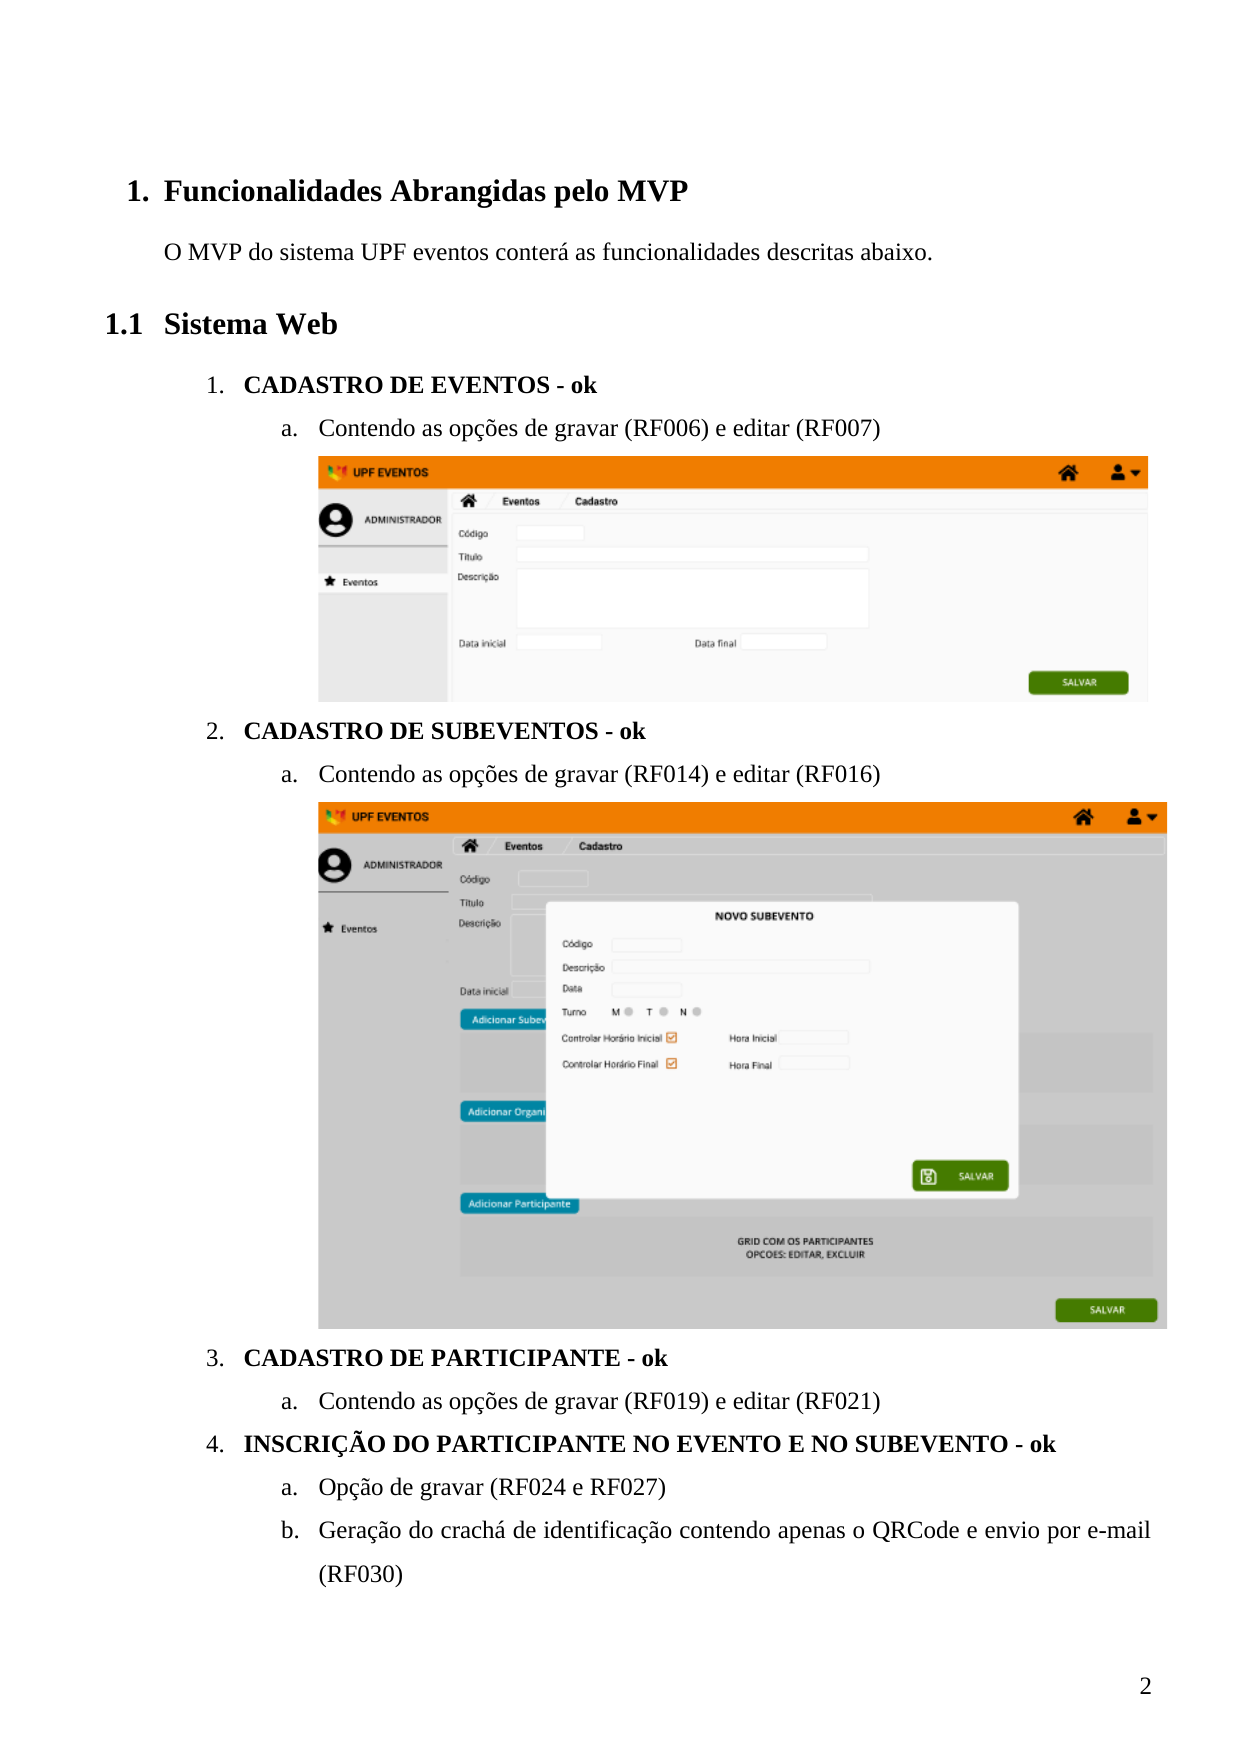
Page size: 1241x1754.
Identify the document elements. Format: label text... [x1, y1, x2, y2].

list Opção de gravar (RF024 e RF027) [281, 1472, 1152, 1501]
list CADASTRO DE PARTICIPANTE - ok [206, 1343, 1152, 1372]
list CADASTRO DE SUBEVENTOS - ok [206, 716, 1152, 745]
list Contendo as opções de gravar (RF019) e editar (RF021) [281, 1386, 1152, 1415]
subtitle Funcionalidades Abrangidas pelo MVP [126, 173, 1152, 208]
subtitle Sistema Web [88, 305, 1152, 341]
list CADASTRO DE EVENTOS - ok [206, 370, 1152, 399]
list Contendo as opções de gravar (RF014) e editar (RF016) [281, 759, 1152, 788]
list Contendo as opções de gravar (RF006) e editar (RF007) [281, 413, 1152, 442]
text O MVP do sistema UPF eventos conterá as funcionalidades descritas abaixo. [163, 237, 1152, 266]
picture [318, 802, 1168, 1329]
list Geração do crachá de identificação contendo apenas o QRCode e envio por e-mail (RF030) [281, 1516, 1152, 1587]
list INSCRIÇÃO DO PARTICIPANTE NO EVENTO E NO SUBEVENTO - ok [206, 1429, 1152, 1458]
picture [318, 456, 1149, 702]
